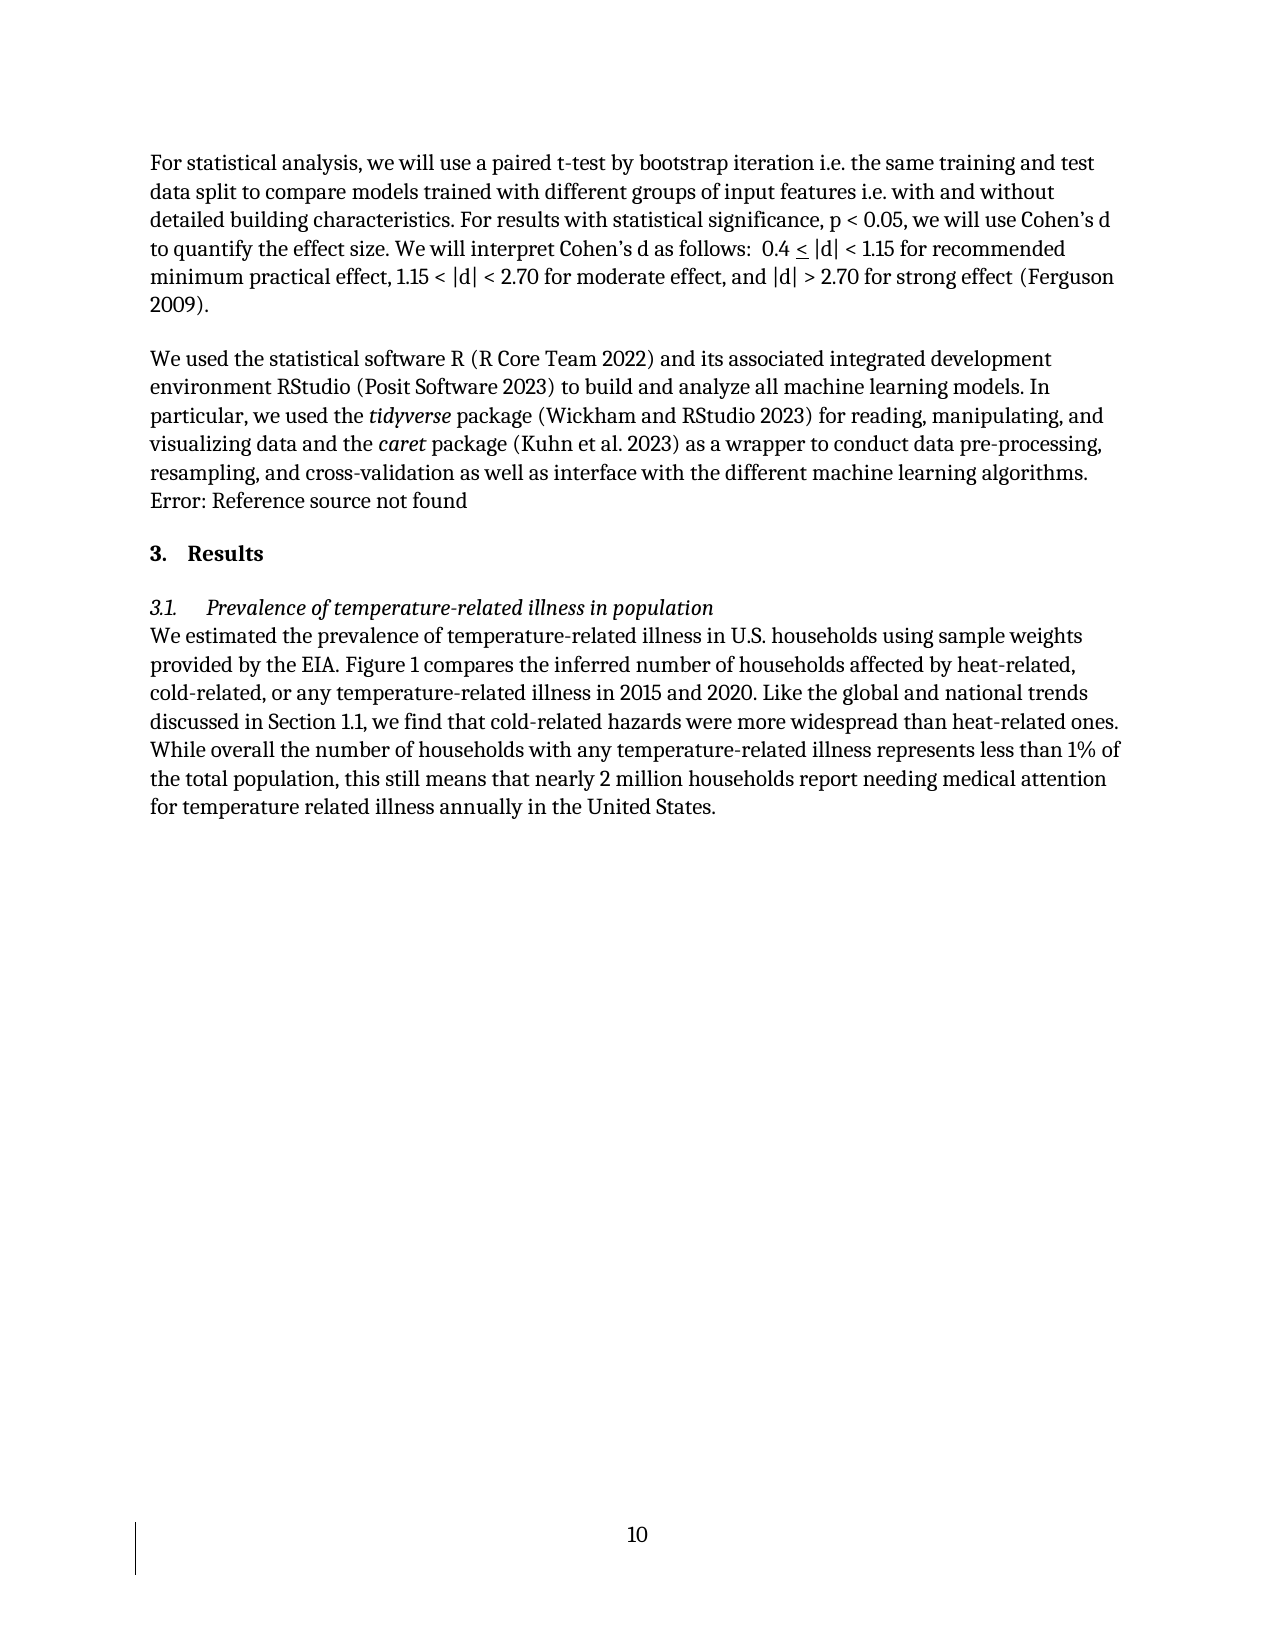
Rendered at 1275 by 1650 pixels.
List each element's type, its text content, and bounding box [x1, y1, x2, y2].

subtitle Prevalence of temperature-related illness in population [150, 595, 1125, 621]
text For statistical analysis, we will use a paired t-test by bootstrap iteration i.e. the same training and test data split to compare models trained with different groups of input features i.e. with and without detailed building characteristics. For results with statistical significance, p < 0.05, we will use Cohen’s d to quantify the effect size. We will interpret Cohen’s d as follows: 0.4 < |d| < 1.15 for recommended minimum practical effect, 1.15 < |d| < 2.70 for moderate effect, and |d| > 2.70 for strong effect (Ferguson 2009). [150, 150, 1125, 318]
subtitle Results [150, 541, 1125, 568]
text We estimated the prevalence of temperature-related illness in U.S. households using sample weights provided by the EIA. Figure 1 compares the inferred number of households affected by heat-related, cold-related, or any temperature-related illness in 2015 and 2020. Like the global and national trends discussed in Section 1.1, we find that cold-related hazards were more widespread than heat-related ones. While overall the number of households with any temperature-related illness represents less than 1% of the total population, this still means that nearly 2 million households report needing medical attention for temperature related illness annually in the United States. [150, 623, 1125, 820]
